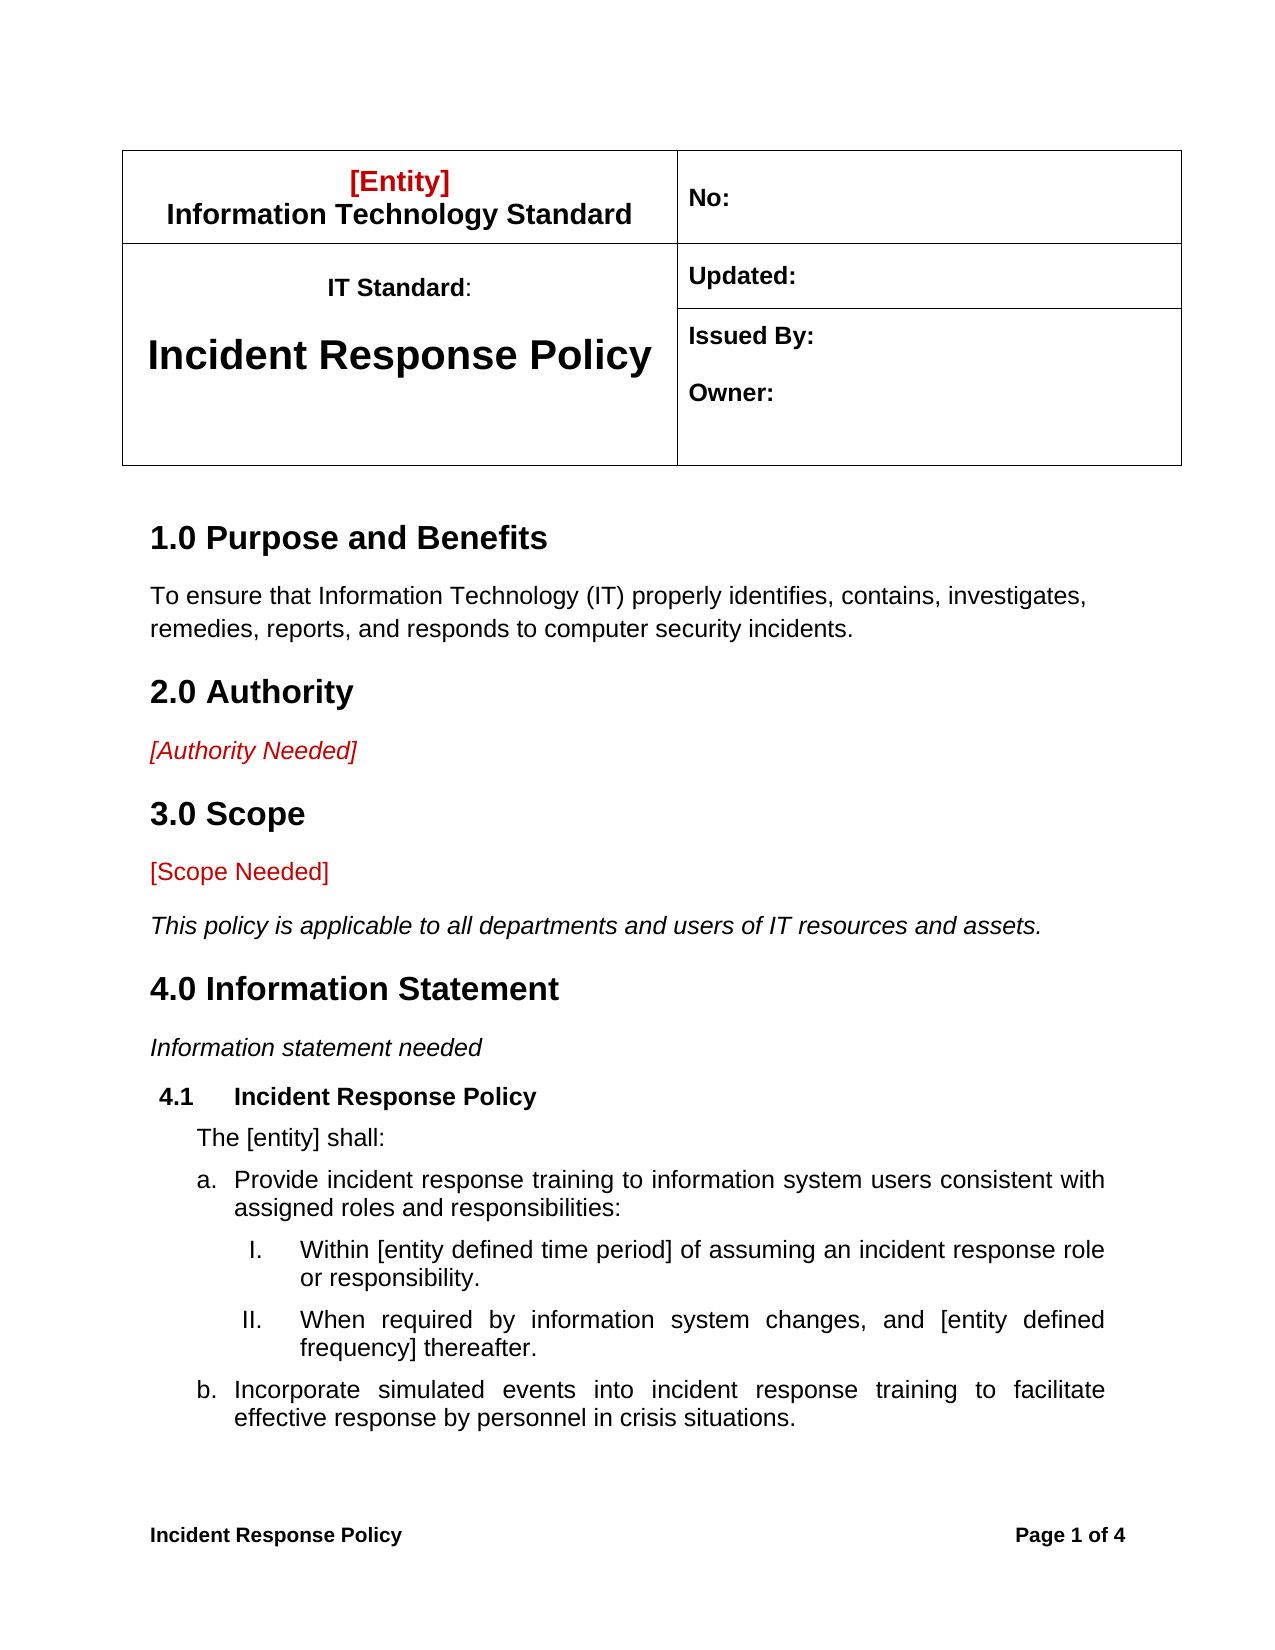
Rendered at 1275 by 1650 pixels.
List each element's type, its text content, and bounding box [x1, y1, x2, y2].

text Information statement needed [150, 1032, 1106, 1061]
subtitle Incident Response Policy [159, 1082, 1107, 1111]
subtitle 2.0 Authority [150, 672, 1153, 711]
list Within [entity defined time period] of assuming an incident response role or responsibility. [262, 1234, 1107, 1292]
text This policy is applicable to all departments and users of IT resources and assets. [150, 911, 1153, 940]
table_header [Entity] Information Technology Standard [123, 151, 677, 243]
table_cell IT Standard: Incident Response Policy [123, 244, 677, 465]
text The [entity] shall: [159, 1123, 1107, 1152]
subtitle 4.0 Information Statement [150, 969, 1153, 1007]
subtitle 3.0 Scope [150, 794, 1153, 832]
text [Authority Needed] [150, 736, 1134, 764]
text To ensure that Information Technology (IT) properly identifies, contains, investigates, remedies, reports, and responds to computer security incidents. [150, 581, 1153, 643]
list Incorporate simulated events into incident response training to facilitate effective response by personnel in crisis situations. [196, 1374, 1107, 1432]
table_header No: [678, 151, 1181, 243]
list When required by information system changes, and [entity defined frequency] thereafter. [262, 1304, 1107, 1362]
subtitle 1.0 Purpose and Benefits [150, 518, 1153, 556]
table_cell Updated: [678, 244, 1181, 307]
text [Scope Needed] [150, 857, 1107, 886]
list Provide incident response training to information system users consistent with assigned roles and responsibilities: [196, 1164, 1107, 1222]
table_cell Issued By: Owner: [678, 309, 1181, 465]
